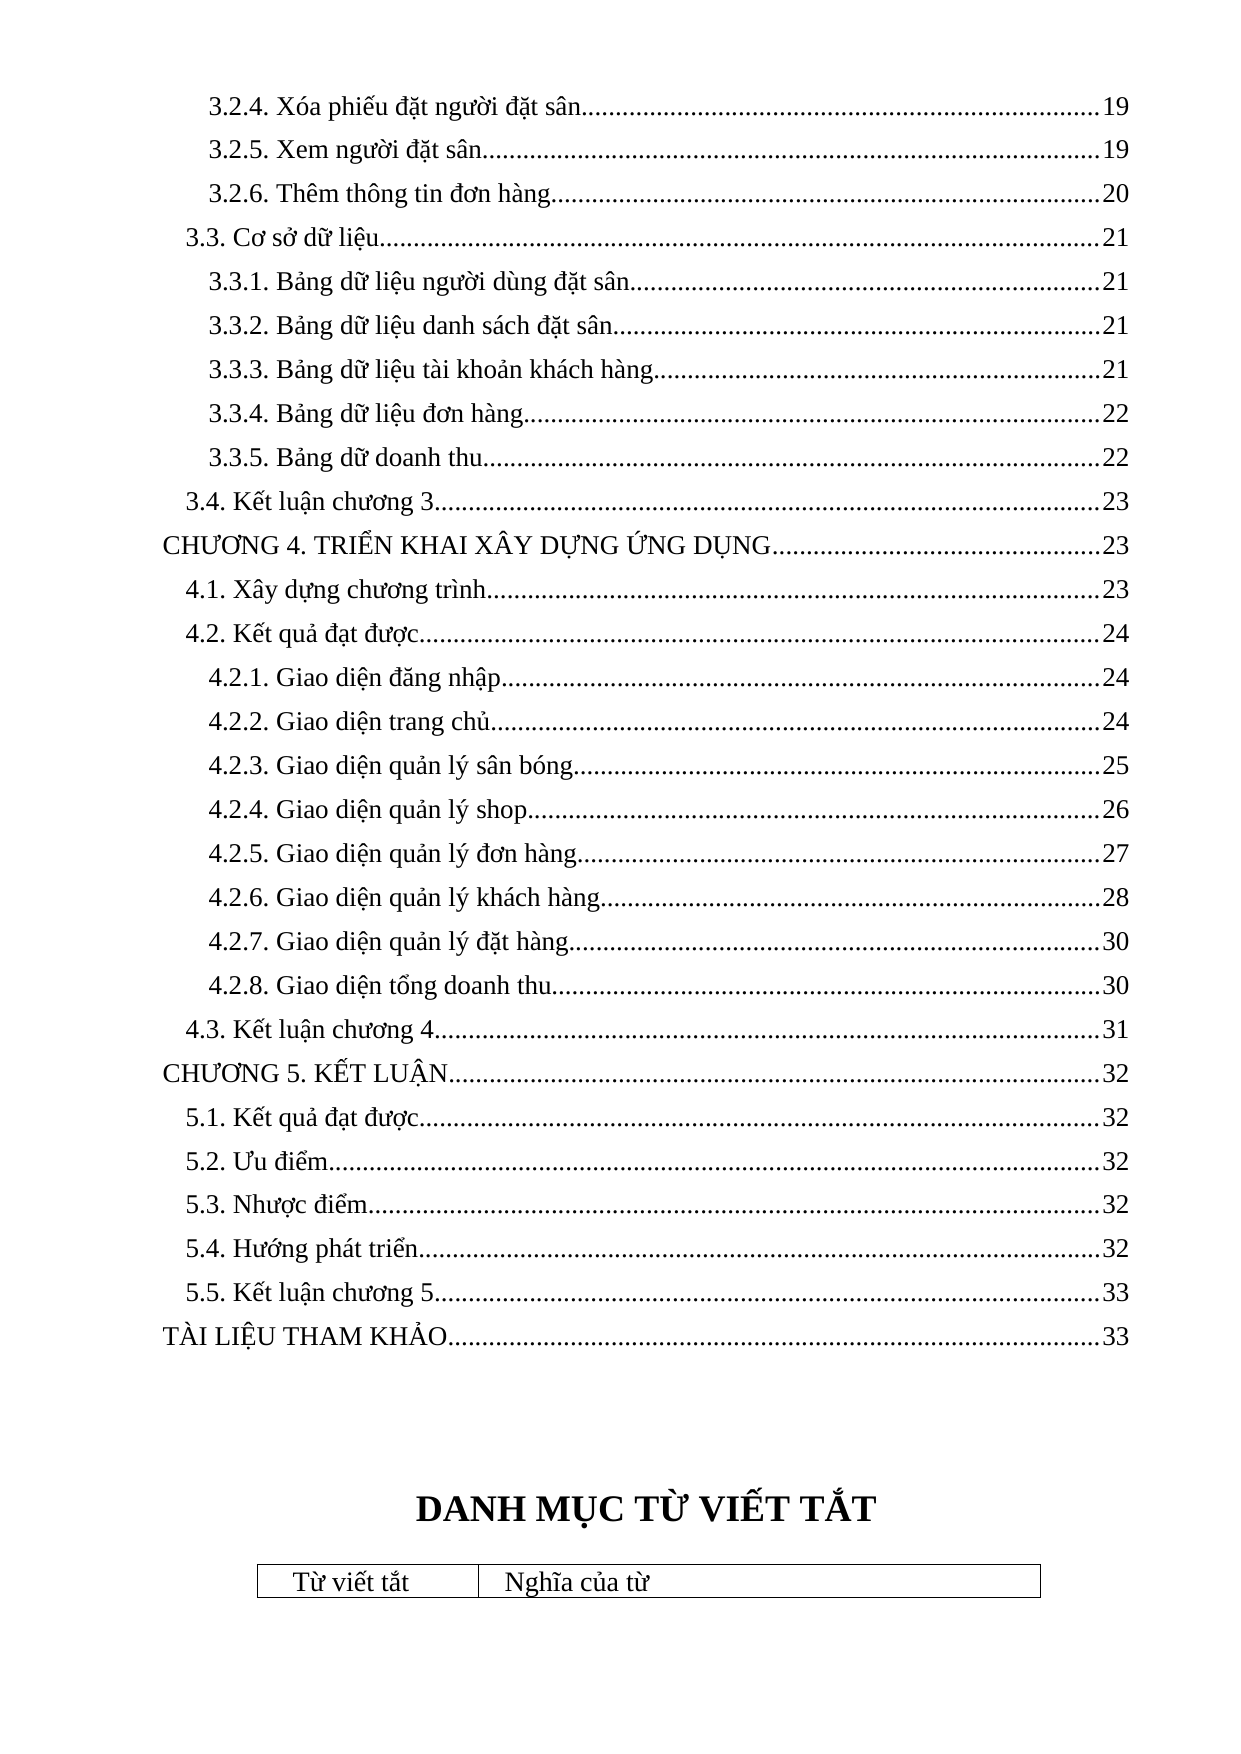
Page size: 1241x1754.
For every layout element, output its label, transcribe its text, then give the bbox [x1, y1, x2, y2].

subtitle DANH MỤC TỪ VIẾT TẮT [162, 1486, 1130, 1529]
table_header Từ viết tắt [258, 1565, 478, 1597]
table_header Nghĩa của từ [479, 1565, 1040, 1597]
